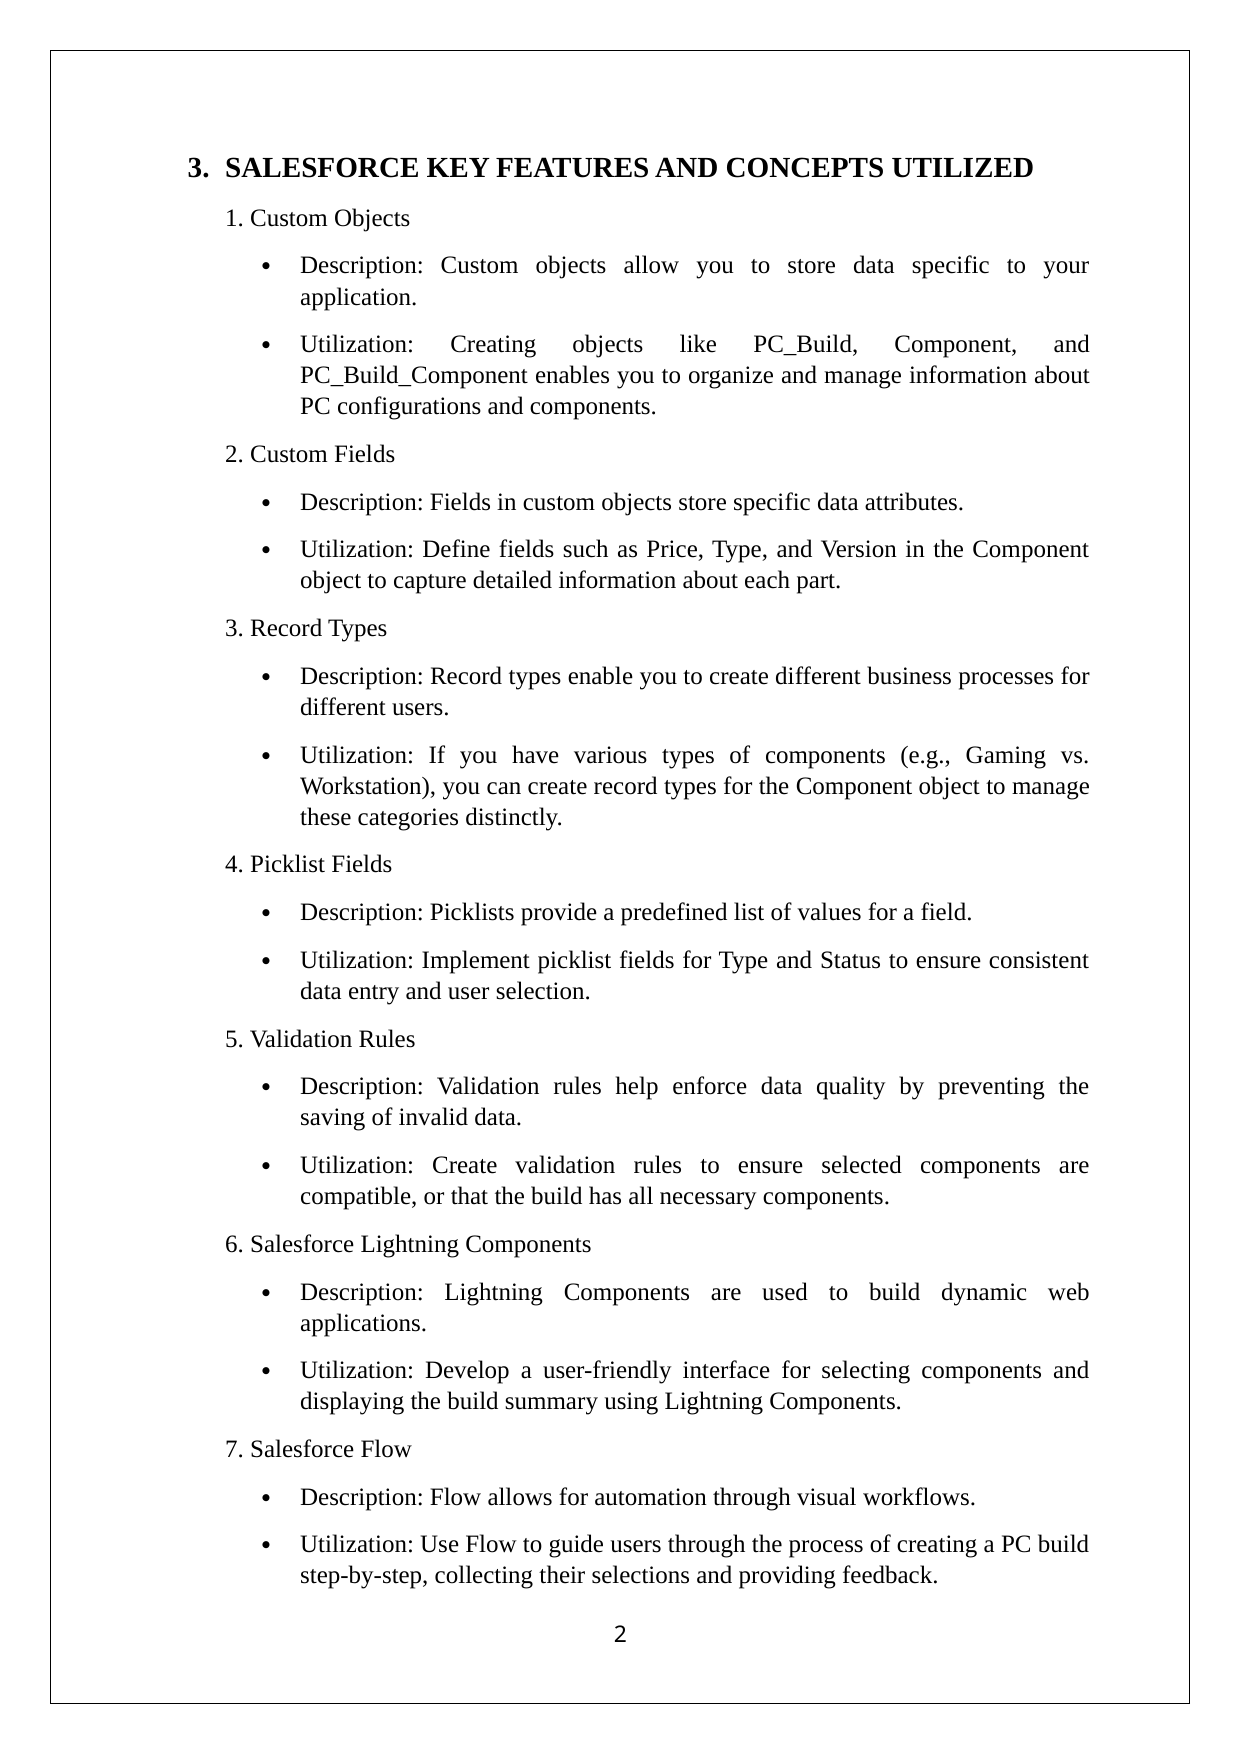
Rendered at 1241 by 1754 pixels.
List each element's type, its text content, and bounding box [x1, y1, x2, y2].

list Utilization: Develop a user-friendly interface for selecting components and displaying the build summary using Lightning Components. [262, 1355, 1090, 1415]
list Description: Custom objects allow you to store data specific to your application. [262, 251, 1090, 310]
text 2. Custom Fields [225, 439, 1090, 468]
list Utilization: Use Flow to guide users through the process of creating a PC build step-by-step, collecting their selections and providing feedback. [262, 1529, 1090, 1589]
list Description: Flow allows for automation through visual workflows. [262, 1482, 1090, 1511]
text 7. Salesforce Flow [225, 1434, 1090, 1463]
text 6. Salesforce Lightning Components [225, 1229, 1090, 1258]
list Description: Fields in custom objects store specific data attributes. [262, 487, 1090, 516]
text 5. Validation Rules [225, 1024, 1090, 1052]
list Utilization: If you have various types of components (e.g., Gaming vs. Workstation), you can create record types for the Component object to manage these categories distinctly. [262, 740, 1090, 831]
text 4. Picklist Fields [225, 849, 1090, 878]
list Utilization: Creating objects like PC_Build, Component, and PC_Build_Component enables you to organize and manage information about PC configurations and components. [262, 329, 1090, 420]
list Utilization: Implement picklist fields for Type and Status to ensure consistent data entry and user selection. [262, 945, 1090, 1005]
list SALESFORCE KEY FEATURES AND CONCEPTS UTILIZED [187, 150, 1090, 183]
list Utilization: Create validation rules to ensure selected components are compatible, or that the build has all necessary components. [262, 1150, 1090, 1210]
list Description: Validation rules help enforce data quality by preventing the saving of invalid data. [262, 1071, 1090, 1131]
list Description: Lightning Components are used to build dynamic web applications. [262, 1277, 1090, 1336]
list Utilization: Define fields such as Price, Type, and Version in the Component object to capture detailed information about each part. [262, 534, 1090, 594]
list Description: Record types enable you to create different business processes for different users. [262, 661, 1090, 721]
text 1. Custom Objects [225, 203, 1090, 232]
list Description: Picklists provide a predefined list of values for a field. [262, 897, 1090, 926]
text 3. Record Types [225, 613, 1090, 642]
